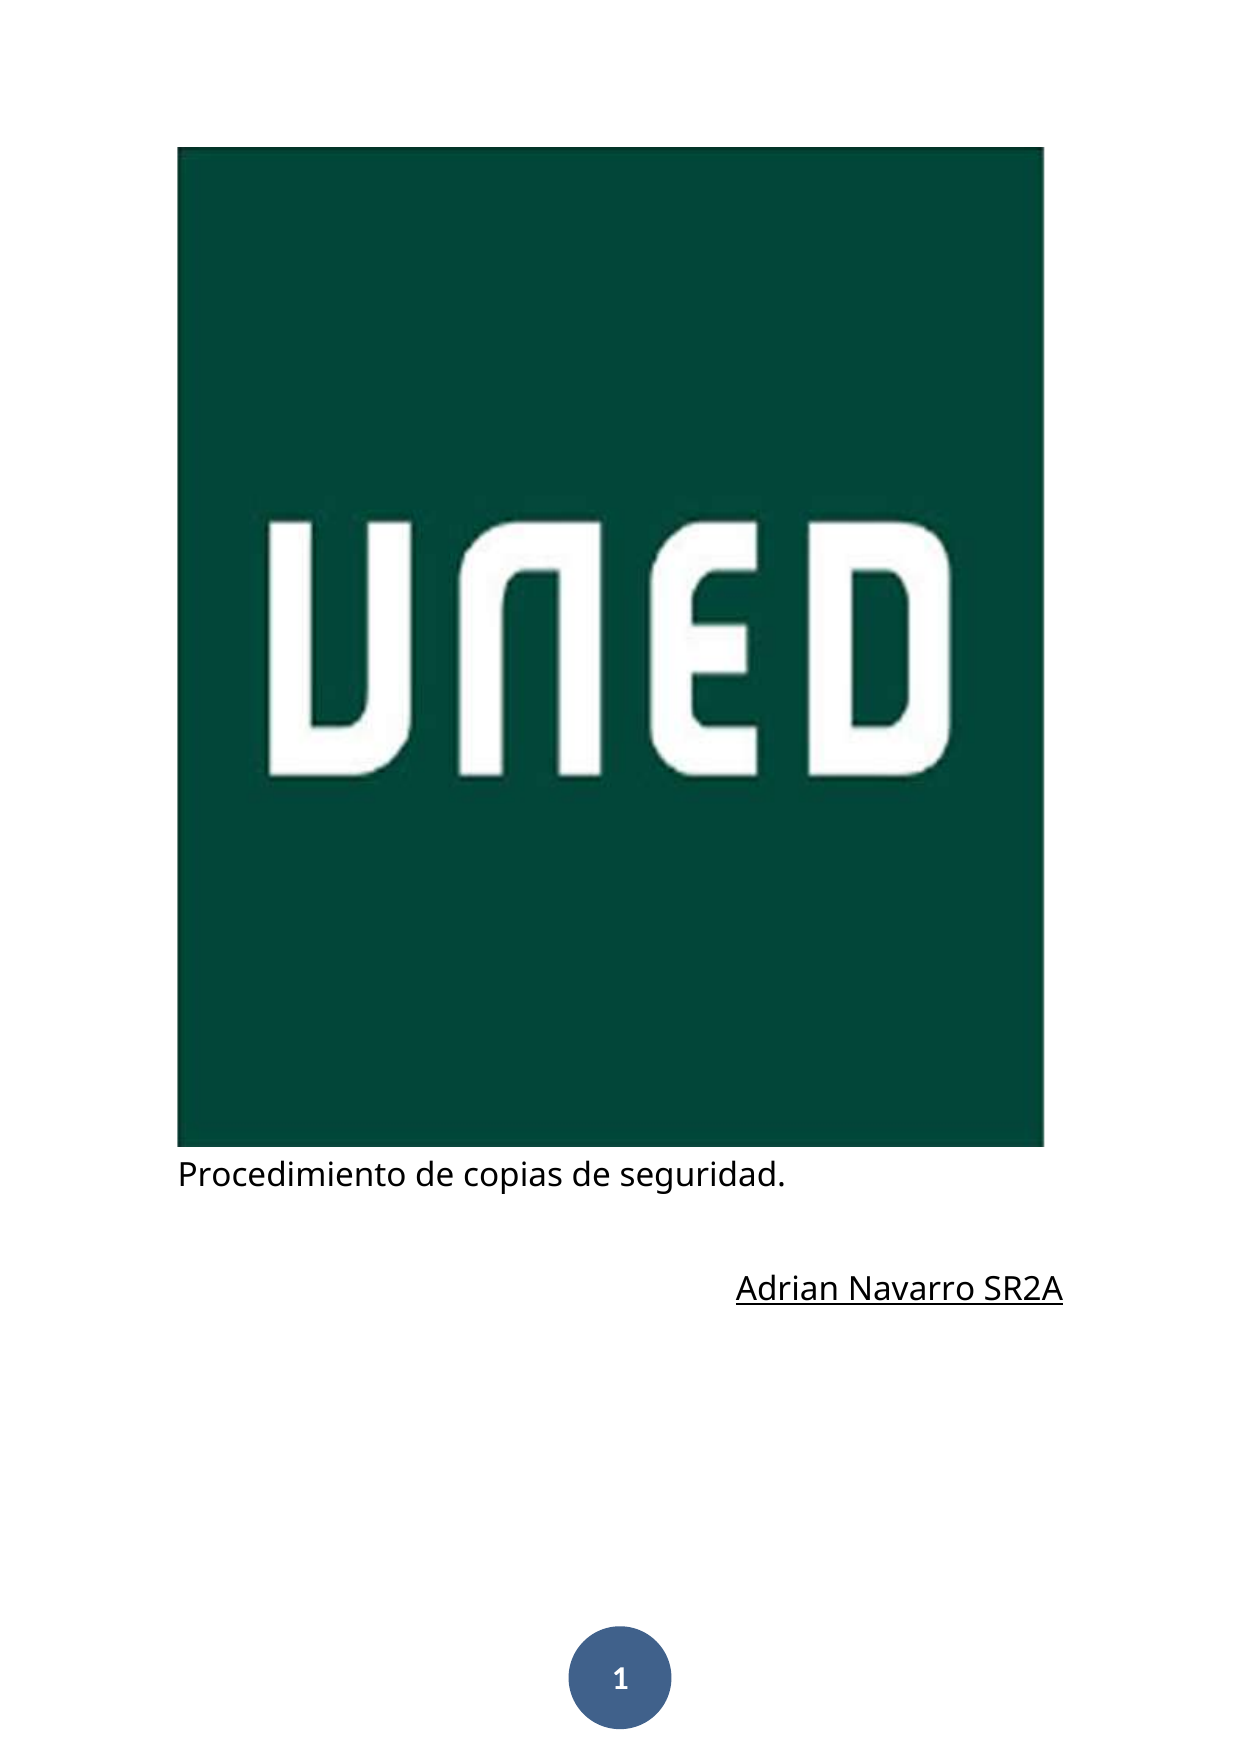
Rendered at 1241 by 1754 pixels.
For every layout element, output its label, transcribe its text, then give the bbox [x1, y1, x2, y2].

picture [177, 147, 1045, 1147]
text Adrian Navarro SR2A [177, 1264, 1063, 1310]
